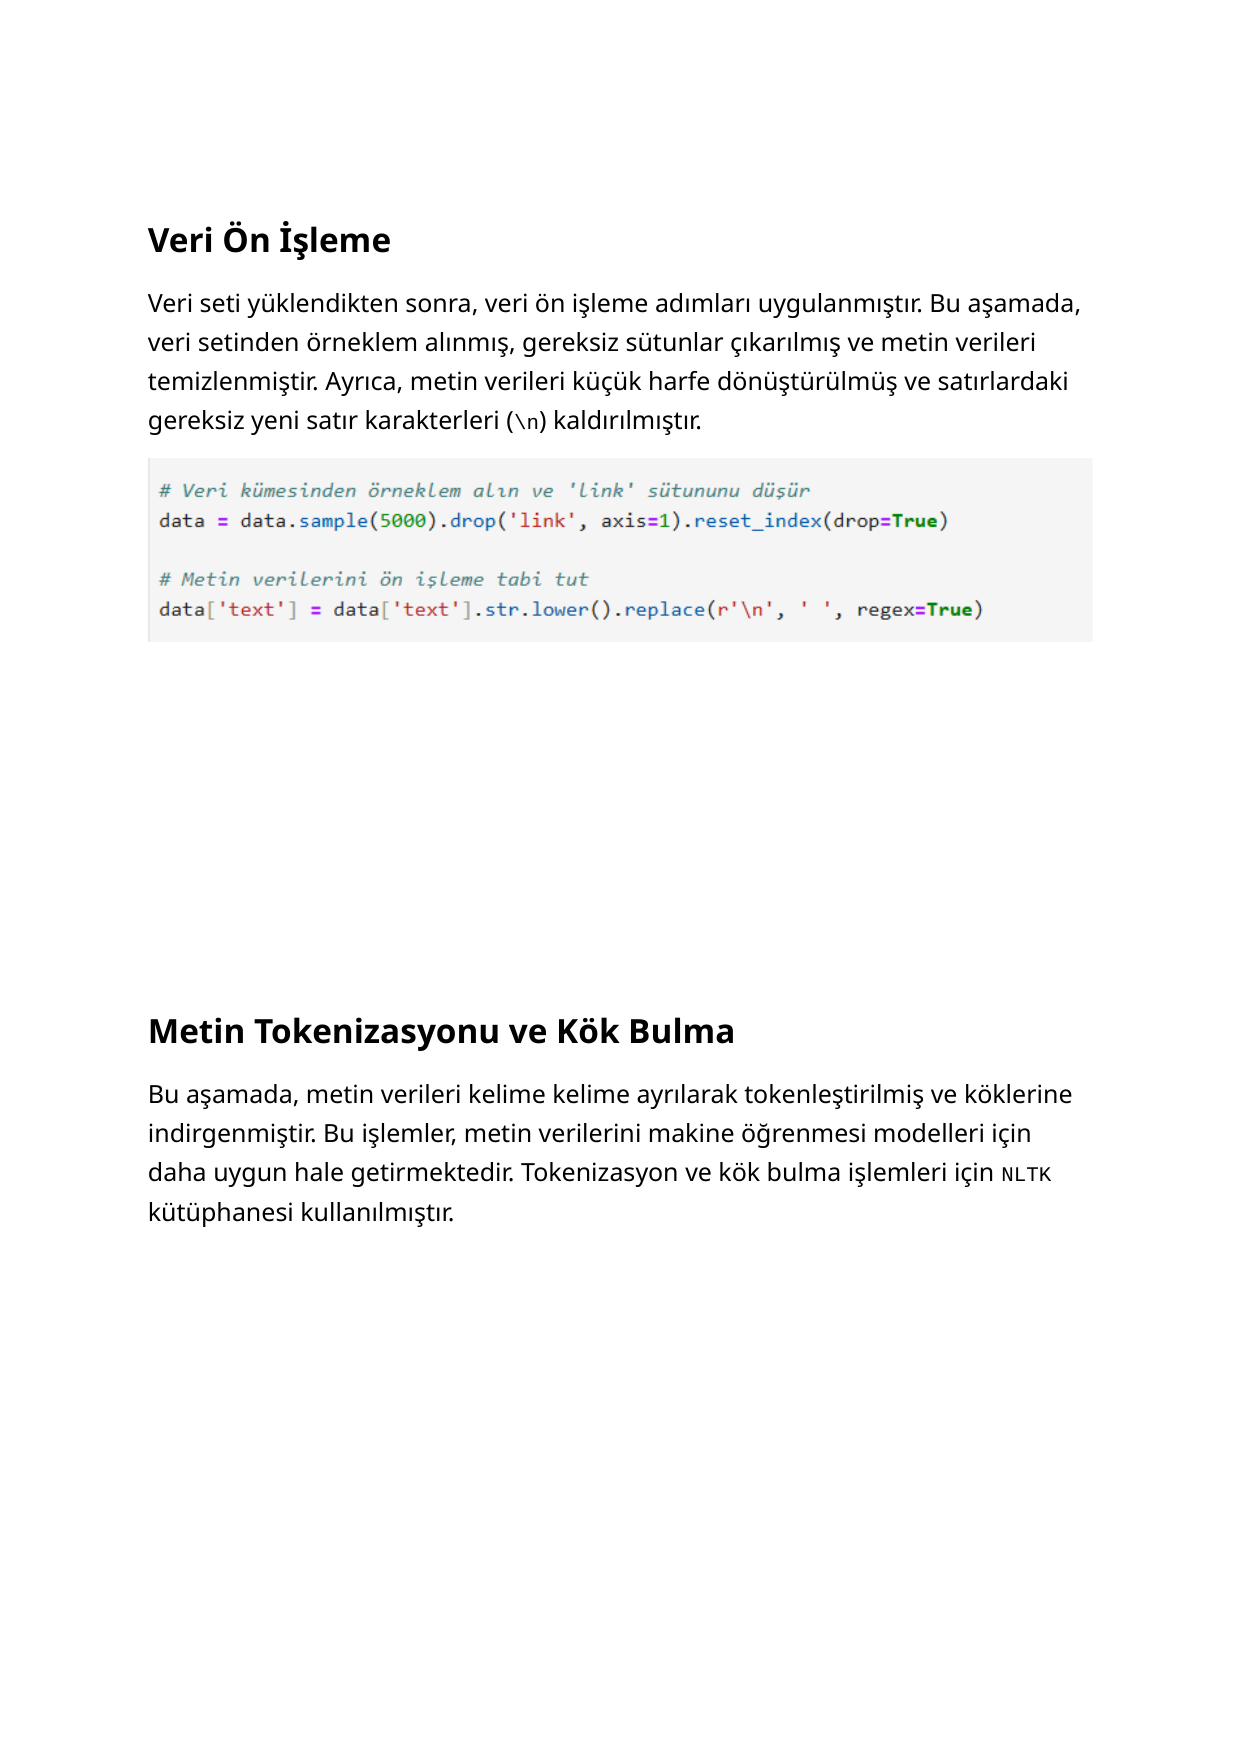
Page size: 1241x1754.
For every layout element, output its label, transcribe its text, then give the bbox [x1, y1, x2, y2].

picture [147, 458, 1093, 642]
text Bu aşamada, metin verileri kelime kelime ayrılarak tokenleştirilmiş ve köklerine indirgenmiştir. Bu işlemler, metin verilerini makine öğrenmesi modelleri için daha uygun hale getirmektedir. Tokenizasyon ve kök bulma işlemleri için NLTK kütüphanesi kullanılmıştır. [148, 1077, 1093, 1228]
text Veri seti yüklendikten sonra, veri ön işleme adımları uygulanmıştır. Bu aşamada, veri setinden örneklem alınmış, gereksiz sütunlar çıkarılmış ve metin verileri temizlenmiştir. Ayrıca, metin verileri küçük harfe dönüştürülmüş ve satırlardaki gereksiz yeni satır karakterleri (\n) kaldırılmıştır. [148, 285, 1093, 437]
text Veri Ön İşleme [148, 216, 1093, 262]
text Metin Tokenizasyonu ve Kök Bulma [148, 1008, 1093, 1053]
